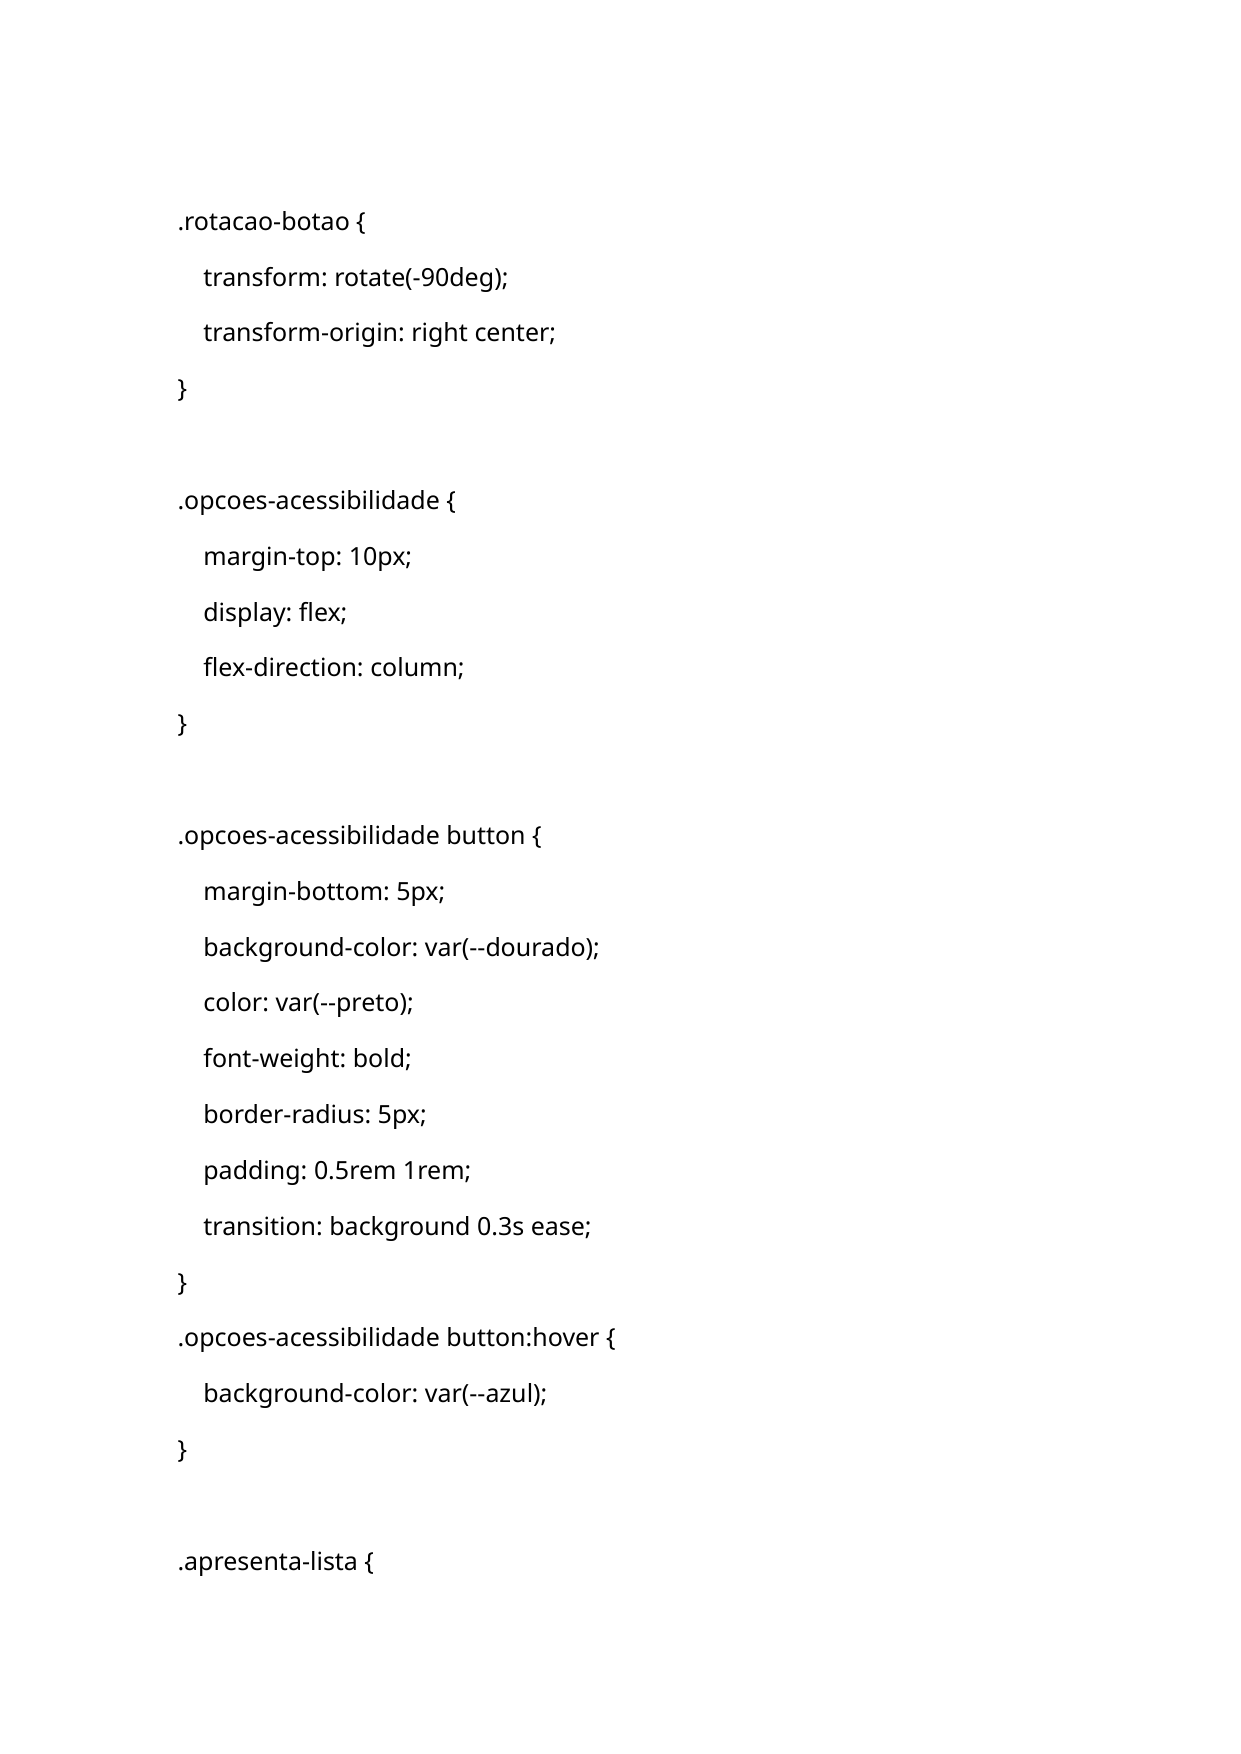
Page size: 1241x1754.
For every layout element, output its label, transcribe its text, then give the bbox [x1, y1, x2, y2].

text padding: 0.5rem 1rem; [177, 1153, 1063, 1187]
text background-color: var(--azul); [177, 1376, 1063, 1410]
text margin-bottom: 5px; [177, 873, 1063, 907]
text } [177, 1432, 1063, 1466]
text color: var(--preto); [177, 985, 1063, 1019]
text .opcoes-acessibilidade button { [177, 818, 1063, 852]
text transform: rotate(-90deg); [177, 259, 1063, 293]
text .opcoes-acessibilidade { [177, 483, 1063, 517]
text } [177, 371, 1063, 405]
text flex-direction: column; [177, 650, 1063, 684]
text margin-top: 10px; [177, 538, 1063, 572]
text background-color: var(--dourado); [177, 929, 1063, 963]
text font-weight: bold; [177, 1041, 1063, 1075]
text transform-origin: right center; [177, 315, 1063, 349]
text transition: background 0.3s ease; [177, 1208, 1063, 1242]
text display: flex; [177, 594, 1063, 628]
text .rotacao-botao { [177, 203, 1063, 237]
text .opcoes-acessibilidade button:hover { [177, 1320, 1063, 1354]
text } [177, 1264, 1063, 1298]
text } [177, 706, 1063, 740]
text .apresenta-lista { [177, 1543, 1063, 1577]
text border-radius: 5px; [177, 1097, 1063, 1131]
